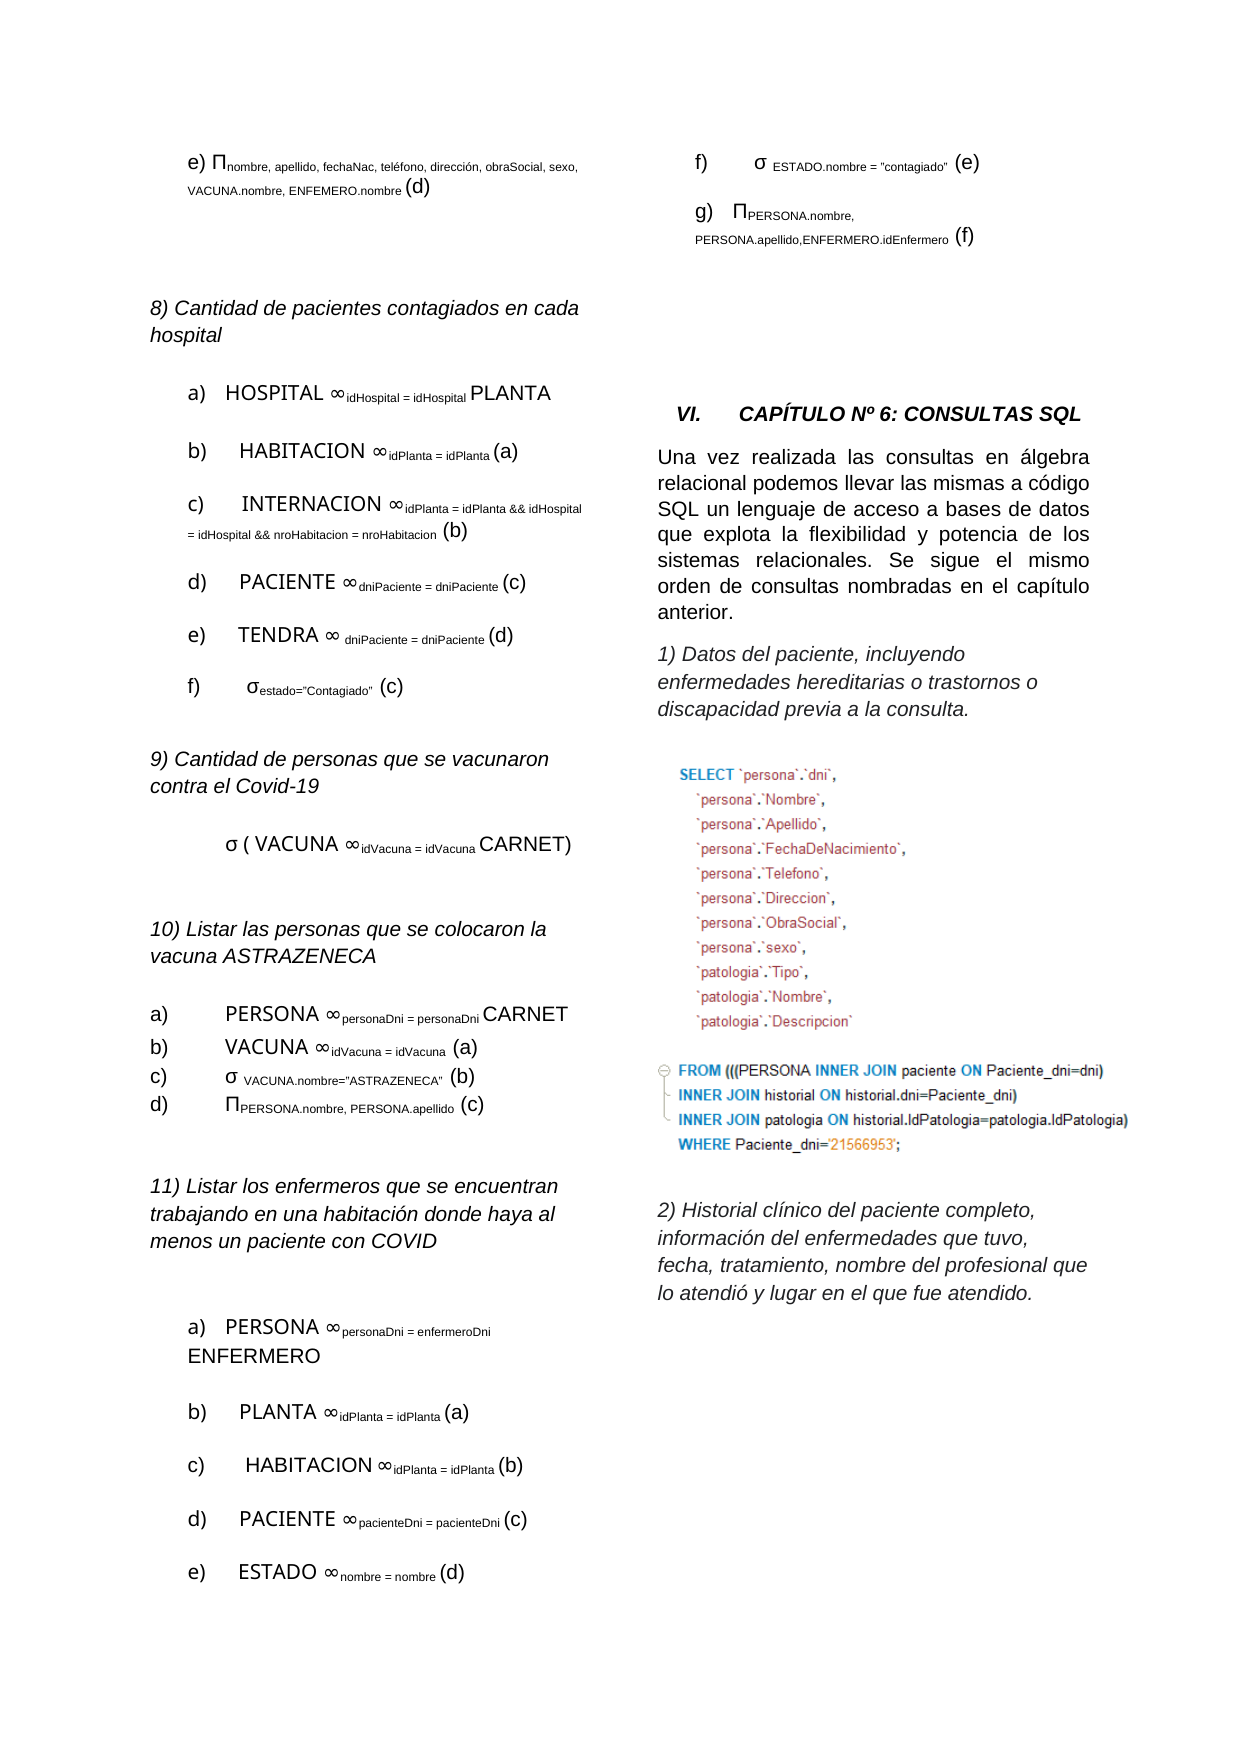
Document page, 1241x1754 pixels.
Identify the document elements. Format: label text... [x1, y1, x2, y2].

text b) VACUNA ∞idVacuna = idVacuna (a) [150, 1032, 582, 1060]
text 9) Cantidad de personas que se vacunaron contra el Covid-19 [150, 747, 582, 798]
list CAPÍTULO Nº 6: CONSULTAS SQL [695, 402, 1090, 426]
text σ ( VACUNA ∞idVacuna = idVacuna CARNET) [187, 829, 582, 857]
text b) PLANTA ∞idPlanta = idPlanta (a) [187, 1397, 582, 1425]
text g) ΠPERSONA.nombre, PERSONA.apellido,ENFERMERO.idEnfermero (f) [695, 199, 1090, 247]
text e) ESTADO ∞nombre = nombre (d) [187, 1557, 582, 1586]
text 1) Datos del paciente, incluyendo enfermedades hereditarias o trastornos o discapacidad previa a la consulta. [657, 642, 1090, 721]
text c) INTERNACION ∞idPlanta = idPlanta && idHospital = idHospital && nroHabitacion = nroHabitacion (b) [187, 489, 582, 542]
text 8) Cantidad de pacientes contagiados en cada hospital [150, 296, 582, 347]
text b) HABITACION ∞idPlanta = idPlanta (a) [187, 436, 582, 464]
text a) HOSPITAL ∞idHospital = idHospital PLANTA [187, 378, 582, 407]
text d) PACIENTE ∞pacienteDni = pacienteDni (c) [187, 1504, 582, 1532]
text d) PACIENTE ∞dniPaciente = dniPaciente (c) [187, 567, 582, 595]
text e) Πnombre, apellido, fechaNac, teléfono, dirección, obraSocial, sexo, VACUNA.nombre, ENFEMERO.nombre (d) [187, 150, 582, 198]
text f) σestado=”Contagiado” (c) [187, 674, 582, 698]
text 2) Historial clínico del paciente completo, información del enfermedades que tuvo, fecha, tratamiento, nombre del profesional que lo atendió y lugar en el que fue atendido. [657, 1198, 1090, 1304]
text 11) Listar los enfermeros que se encuentran trabajando en una habitación donde haya al menos un paciente con COVID [150, 1174, 582, 1253]
text 10) Listar las personas que se colocaron la vacuna ASTRAZENECA [150, 917, 582, 968]
text c) σ VACUNA.nombre=”ASTRAZENECA” (b) [150, 1064, 582, 1088]
picture [657, 752, 1138, 1180]
text a) PERSONA ∞personaDni = personaDni CARNET [150, 999, 582, 1028]
text a) PERSONA ∞personaDni = enfermeroDni ENFERMERO [187, 1312, 582, 1368]
text c) HABITACION ∞idPlanta = idPlanta (b) [187, 1450, 582, 1479]
text e) TENDRA ∞ dniPaciente = dniPaciente (d) [187, 620, 582, 649]
text d) ΠPERSONA.nombre, PERSONA.apellido (c) [150, 1092, 582, 1116]
text f) σ ESTADO.nombre = ”contagiado” (e) [695, 150, 1090, 174]
text Una vez realizada las consultas en álgebra relacional podemos llevar las mismas a código SQL un lenguaje de acceso a bases de datos que explota la flexibilidad y potencia de los sistemas relacionales. Se sigue el mismo orden de consultas nombradas en el capítulo anterior. [657, 445, 1090, 624]
